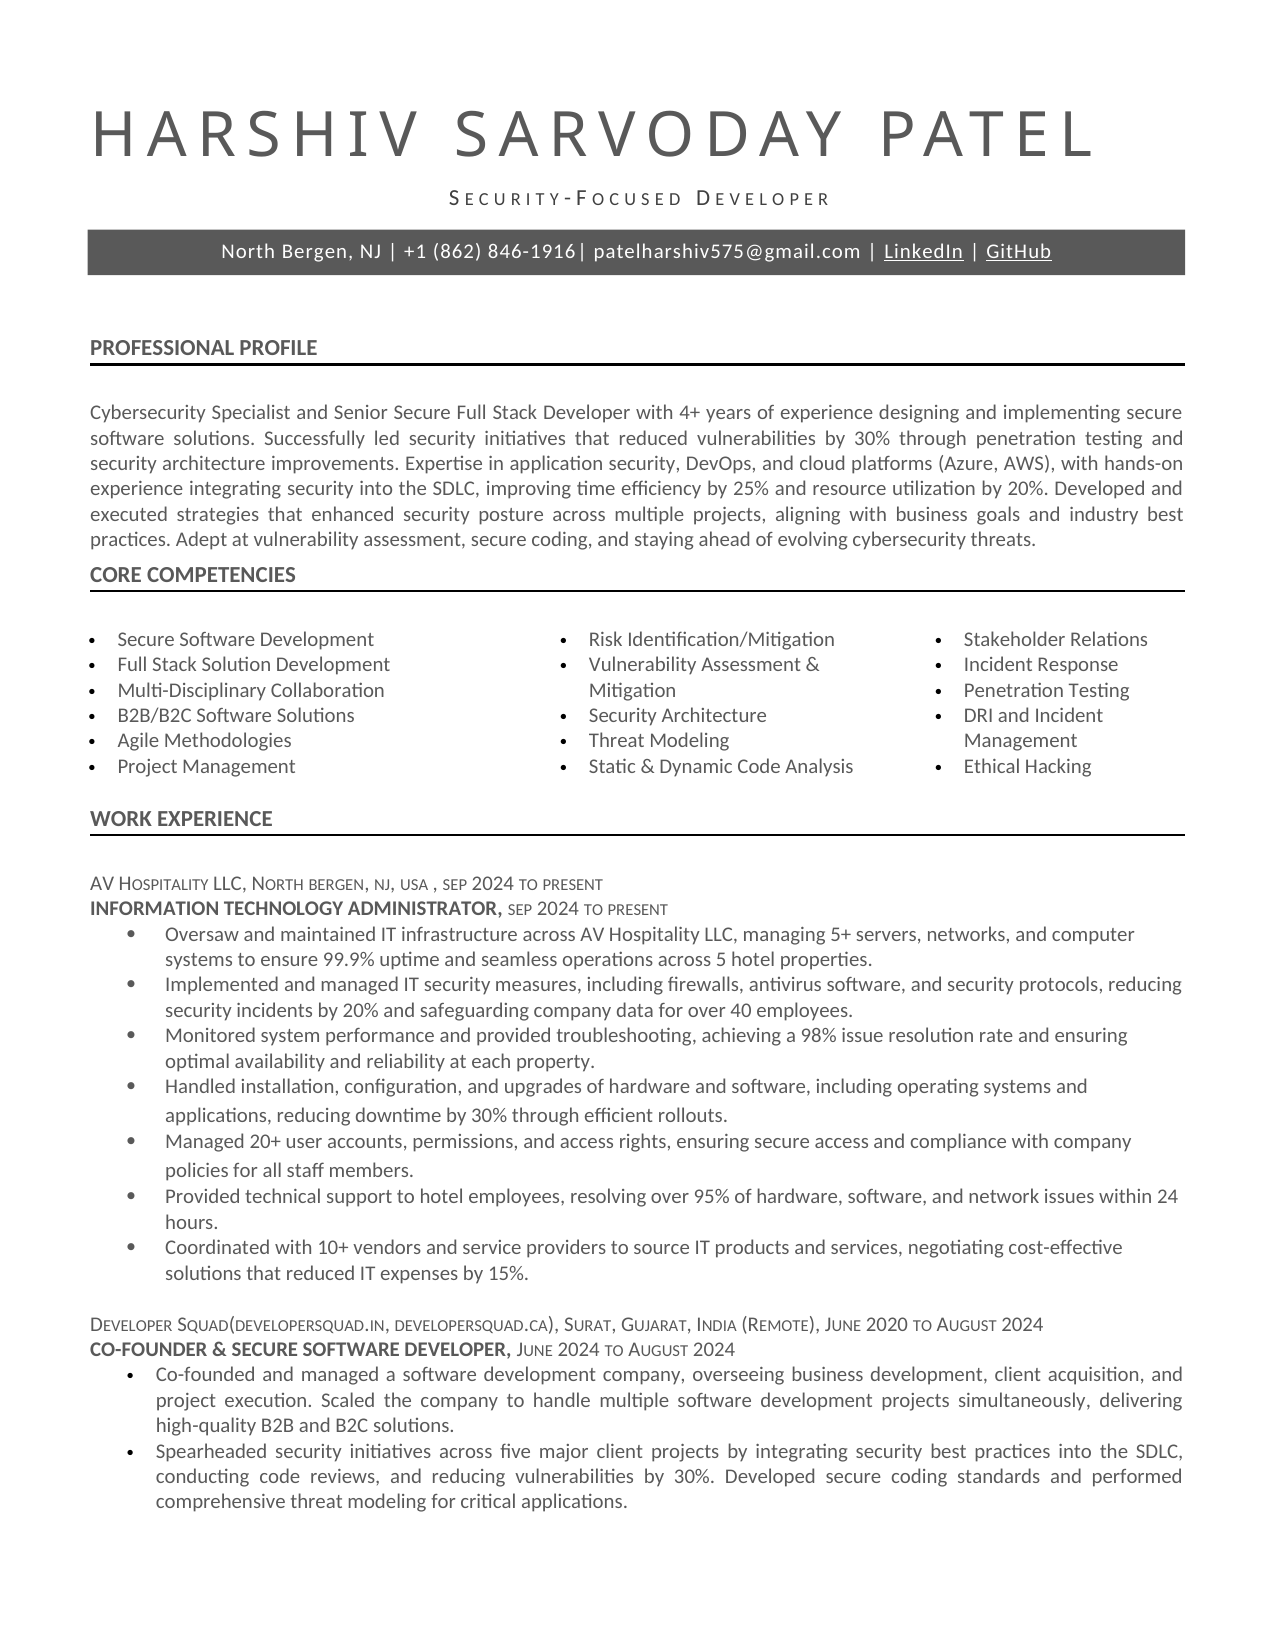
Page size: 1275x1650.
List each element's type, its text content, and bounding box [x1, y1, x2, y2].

text CO-FOUNDER & secure software developer, June 2024 to August 2024 [90, 1336, 1185, 1362]
list Co-founded and managed a software development company, overseeing business development, client acquisition, and project execution. Scaled the company to handle multiple software development projects simultaneously, delivering high-quality B2B and B2C solutions. [127, 1362, 1185, 1438]
text AV Hospitality LLC, North bergen, nj, usa , sep 2024 to present [90, 870, 1185, 895]
list Spearheaded security initiatives across five major client projects by integrating security best practices into the SDLC, conducting code reviews, and reducing vulnerabilities by 30%. Developed secure coding standards and performed comprehensive threat modeling for critical applications. [127, 1438, 1185, 1514]
list Oversaw and maintained IT infrastructure across AV Hospitality LLC, managing 5+ servers, networks, and computer systems to ensure 99.9% uptime and seamless operations across 5 hotel properties. [127, 921, 1185, 972]
table_header Risk Identification/Mitigation Vulnerability Assessment & Mitigation Security Architecture Threat Modeling Static & Dynamic Code Analysis [512, 626, 887, 804]
title HARSHIV SARVODAY PATEL [90, 90, 1187, 175]
list Coordinated with 10+ vendors and service providers to source IT products and services, negotiating cost-effective solutions that reduced IT expenses by 15%. [127, 1234, 1185, 1285]
subtitle WORK EXPERIENCE [90, 804, 1185, 834]
text information technology administrator, sep 2024 to present [90, 895, 1185, 921]
list Monitored system performance and provided troubleshooting, achieving a 98% issue resolution rate and ensuring optimal availability and reliability at each property. [127, 1022, 1185, 1073]
text Security-Focused Developer [90, 183, 1187, 211]
text Developer Squad(developersquad.in, developersquad.ca), Surat, Gujarat, India (Remote), June 2020 to August 2024 [90, 1311, 1185, 1336]
list Managed 20+ user accounts, permissions, and access rights, ensuring secure access and compliance with company policies for all staff members. [127, 1128, 1185, 1184]
subtitle Cybersecurity Specialist and Senior Secure Full Stack Developer with 4+ years of experience designing and implementing secure software solutions. Successfully led security initiatives that reduced vulnerabilities by 30% through penetration testing and security architecture improvements. Expertise in application security, DevOps, and cloud platforms (Azure, AWS), with hands-on experience integrating security into the SDLC, improving time efficiency by 25% and resource utilization by 20%. Developed and executed strategies that enhanced security posture across multiple projects, aligning with business goals and industry best practices. Adept at vulnerability assessment, secure coding, and staying ahead of evolving cybersecurity threats. [90, 399, 1185, 552]
subtitle PROFESSIONAL PROFILE [90, 333, 1185, 363]
table_header Secure Software Development Full Stack Solution Development Multi-Disciplinary Collaboration B2B/B2C Software Solutions Agile Methodologies Project Management [80, 626, 512, 804]
subtitle CORE COMPETENCIES [90, 560, 1185, 590]
table_header Stakeholder Relations Incident Response Penetration Testing DRI and Incident Management Ethical Hacking [887, 626, 1187, 804]
list Provided technical support to hotel employees, resolving over 95% of hardware, software, and network issues within 24 hours. [127, 1184, 1185, 1234]
list Implemented and managed IT security measures, including firewalls, antivirus software, and security protocols, reducing security incidents by 20% and safeguarding company data for over 40 employees. [127, 972, 1185, 1022]
list Handled installation, configuration, and upgrades of hardware and software, including operating systems and applications, reducing downtime by 30% through efficient rollouts. [127, 1073, 1185, 1128]
